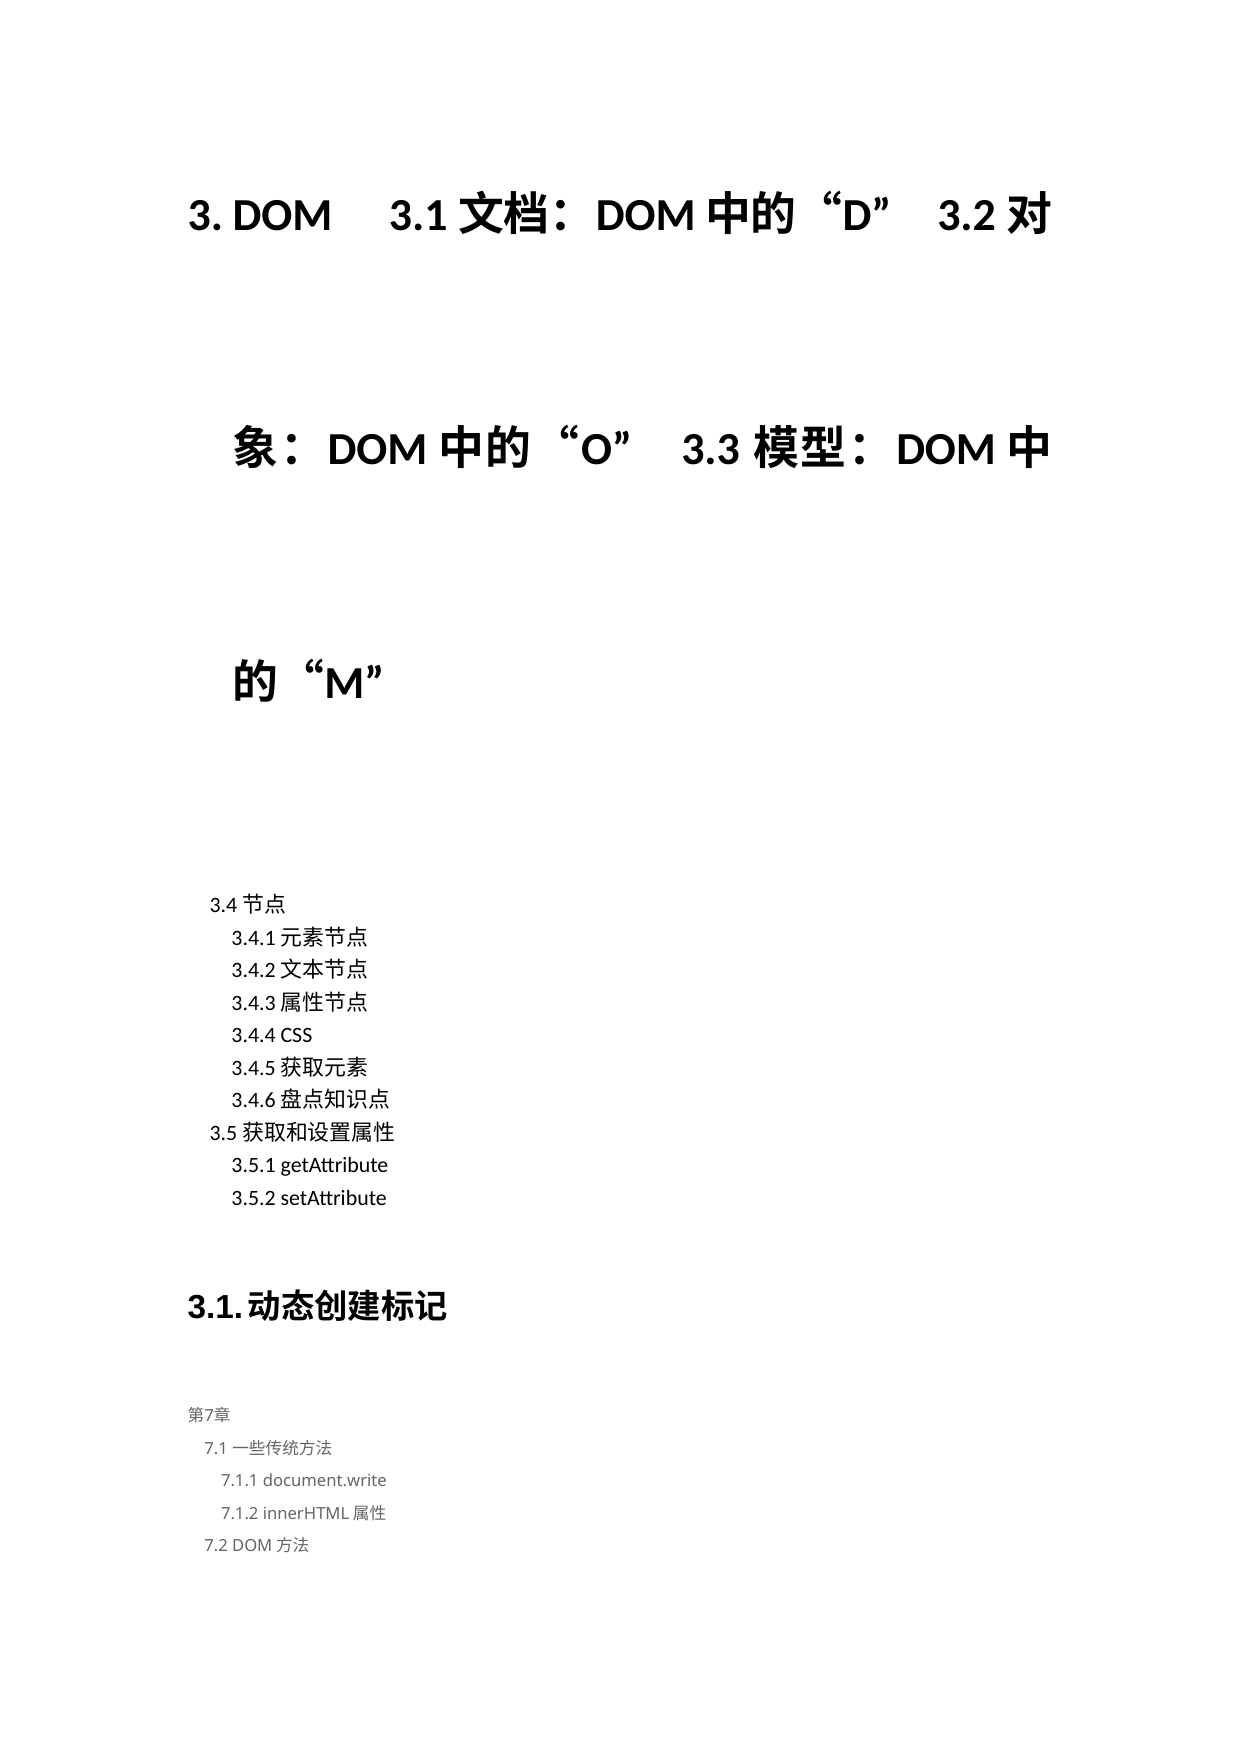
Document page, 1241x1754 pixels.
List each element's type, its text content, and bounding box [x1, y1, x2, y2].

subtitle DOM 3.1 文档：DOM中的“D” 3.2 对象：DOM中的“O” 3.3 模型：DOM中的“M” [187, 162, 1053, 727]
subtitle 动态创建标记 [187, 1272, 1053, 1337]
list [187, 1398, 1053, 1561]
text 3.4 节点 3.4.1 元素节点 3.4.2 文本节点 3.4.3 属性节点 3.4.4 CSS 3.4.5 获取元素 3.4.6 盘点知识点 3.5 获取和设置属性 3.5.1 getAttribute 3.5.2 setAttribute [187, 854, 1053, 1212]
